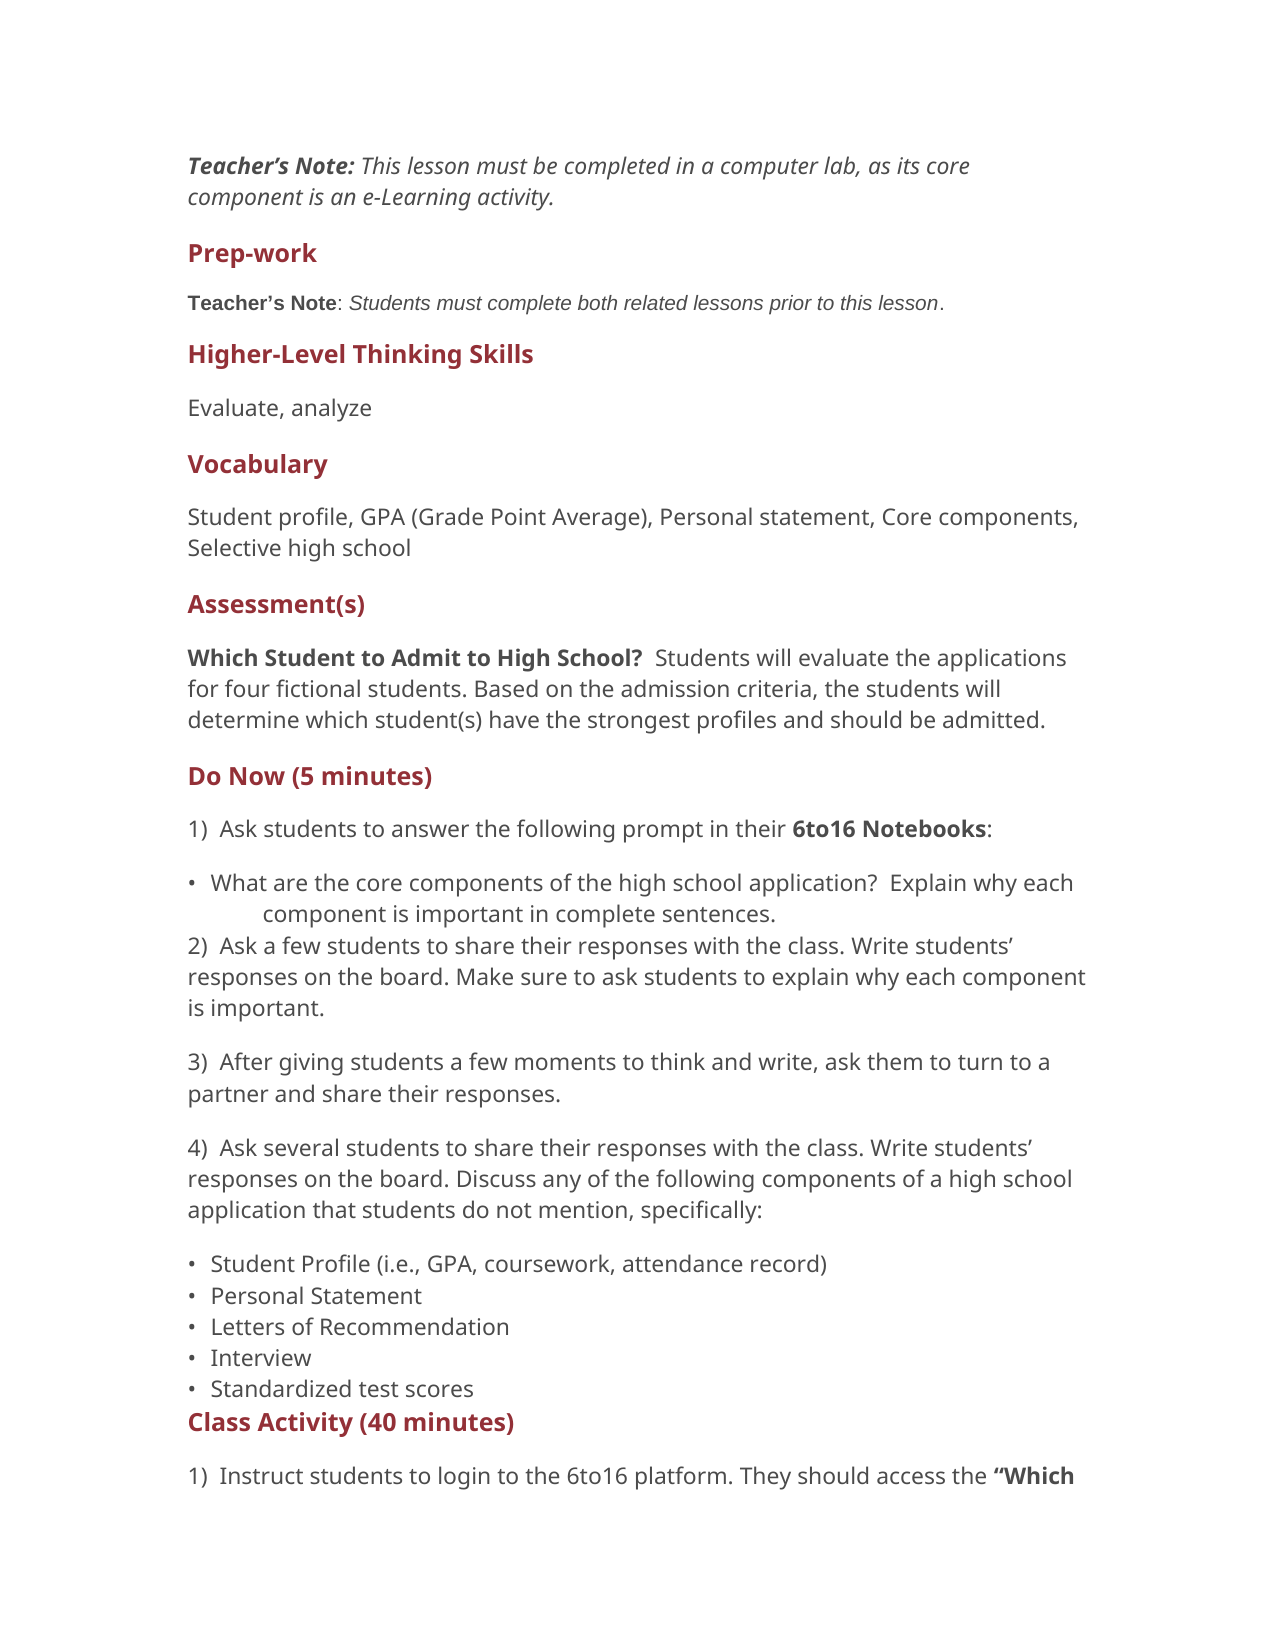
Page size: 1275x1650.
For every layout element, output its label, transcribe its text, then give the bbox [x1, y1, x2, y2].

text Prep-work [187, 235, 1087, 269]
text Higher-Level Thinking Skills [187, 337, 1087, 371]
text Do Now (5 minutes) [187, 758, 1087, 792]
list Student Profile (i.e., GPA, coursework, attendance record) [187, 1248, 1087, 1280]
list Interview [187, 1342, 1087, 1373]
text Which Student to Admit to High School? Students will evaluate the applications for four fictional students. Based on the admission criteria, the students will determine which student(s) have the strongest profiles and should be admitted. [187, 641, 1087, 735]
text Teacher’s Note: This lesson must be completed in a computer lab, as its core component is an e-Learning activity. [187, 150, 1087, 212]
text Vocabulary [187, 446, 1087, 480]
text Teacher’s Note: Students must complete both related lessons prior to this lesson. [187, 290, 1087, 314]
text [187, 1459, 1087, 1491]
list Personal Statement [187, 1280, 1087, 1311]
text 3) After giving students a few moments to think and write, ask them to turn to a partner and share their responses. [187, 1046, 1087, 1109]
list What are the core components of the high school application? Explain why each component is important in complete sentences. [187, 867, 1087, 930]
text 2) Ask a few students to share their responses with the class. Write students’ responses on the board. Make sure to ask students to explain why each component is important. [187, 930, 1087, 1023]
list Standardized test scores [187, 1373, 1087, 1405]
text Class Activity (40 minutes) [187, 1405, 1087, 1439]
text 4) Ask several students to share their responses with the class. Write students’ responses on the board. Discuss any of the following components of a high school application that students do not mention, specifically: [187, 1132, 1087, 1226]
text 1) Ask students to answer the following prompt in their 6to16 Notebooks: [187, 813, 1087, 844]
text Student profile, GPA (Grade Point Average), Personal statement, Core components, Selective high school [187, 501, 1087, 564]
text Assessment(s) [187, 587, 1087, 621]
list Letters of Recommendation [187, 1311, 1087, 1342]
text Evaluate, analyze [187, 392, 1087, 423]
